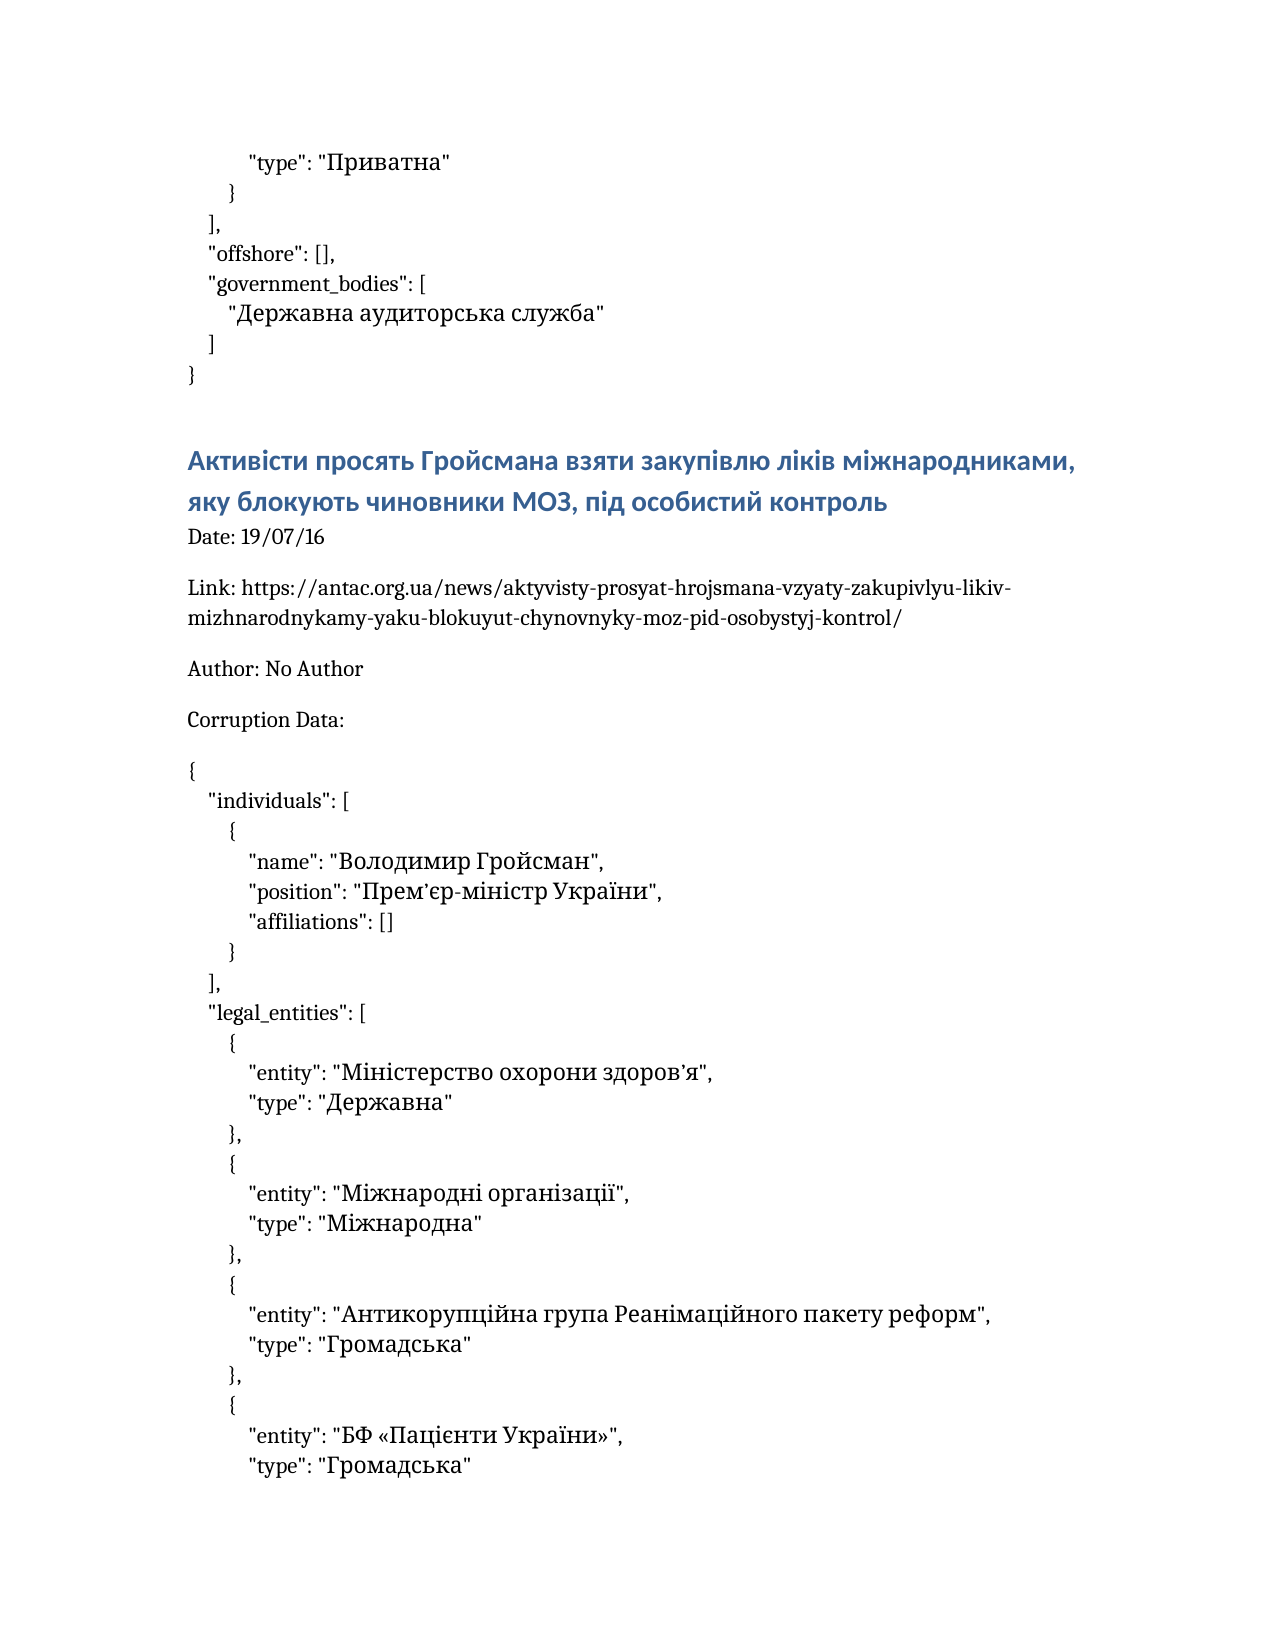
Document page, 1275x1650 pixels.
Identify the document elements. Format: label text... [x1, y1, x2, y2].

text Author: No Author [187, 656, 1087, 682]
text Date: 19/07/16 [187, 523, 1087, 550]
text Corruption Data: [187, 707, 1087, 733]
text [187, 150, 1087, 388]
subtitle Активісти просять Гройсмана взяти закупівлю ліків міжнародниками, яку блокують чиновники МОЗ, під особистий контроль [187, 442, 1087, 518]
text Link: https://antac.org.ua/news/aktyvisty-prosyat-hrojsmana-vzyaty-zakupivlyu-likiv-mizhnarodnykamy-yaku-blokuyut-chynovnyky-moz-pid-osobystyj-kontrol/ [187, 574, 1087, 631]
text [187, 758, 1087, 1479]
